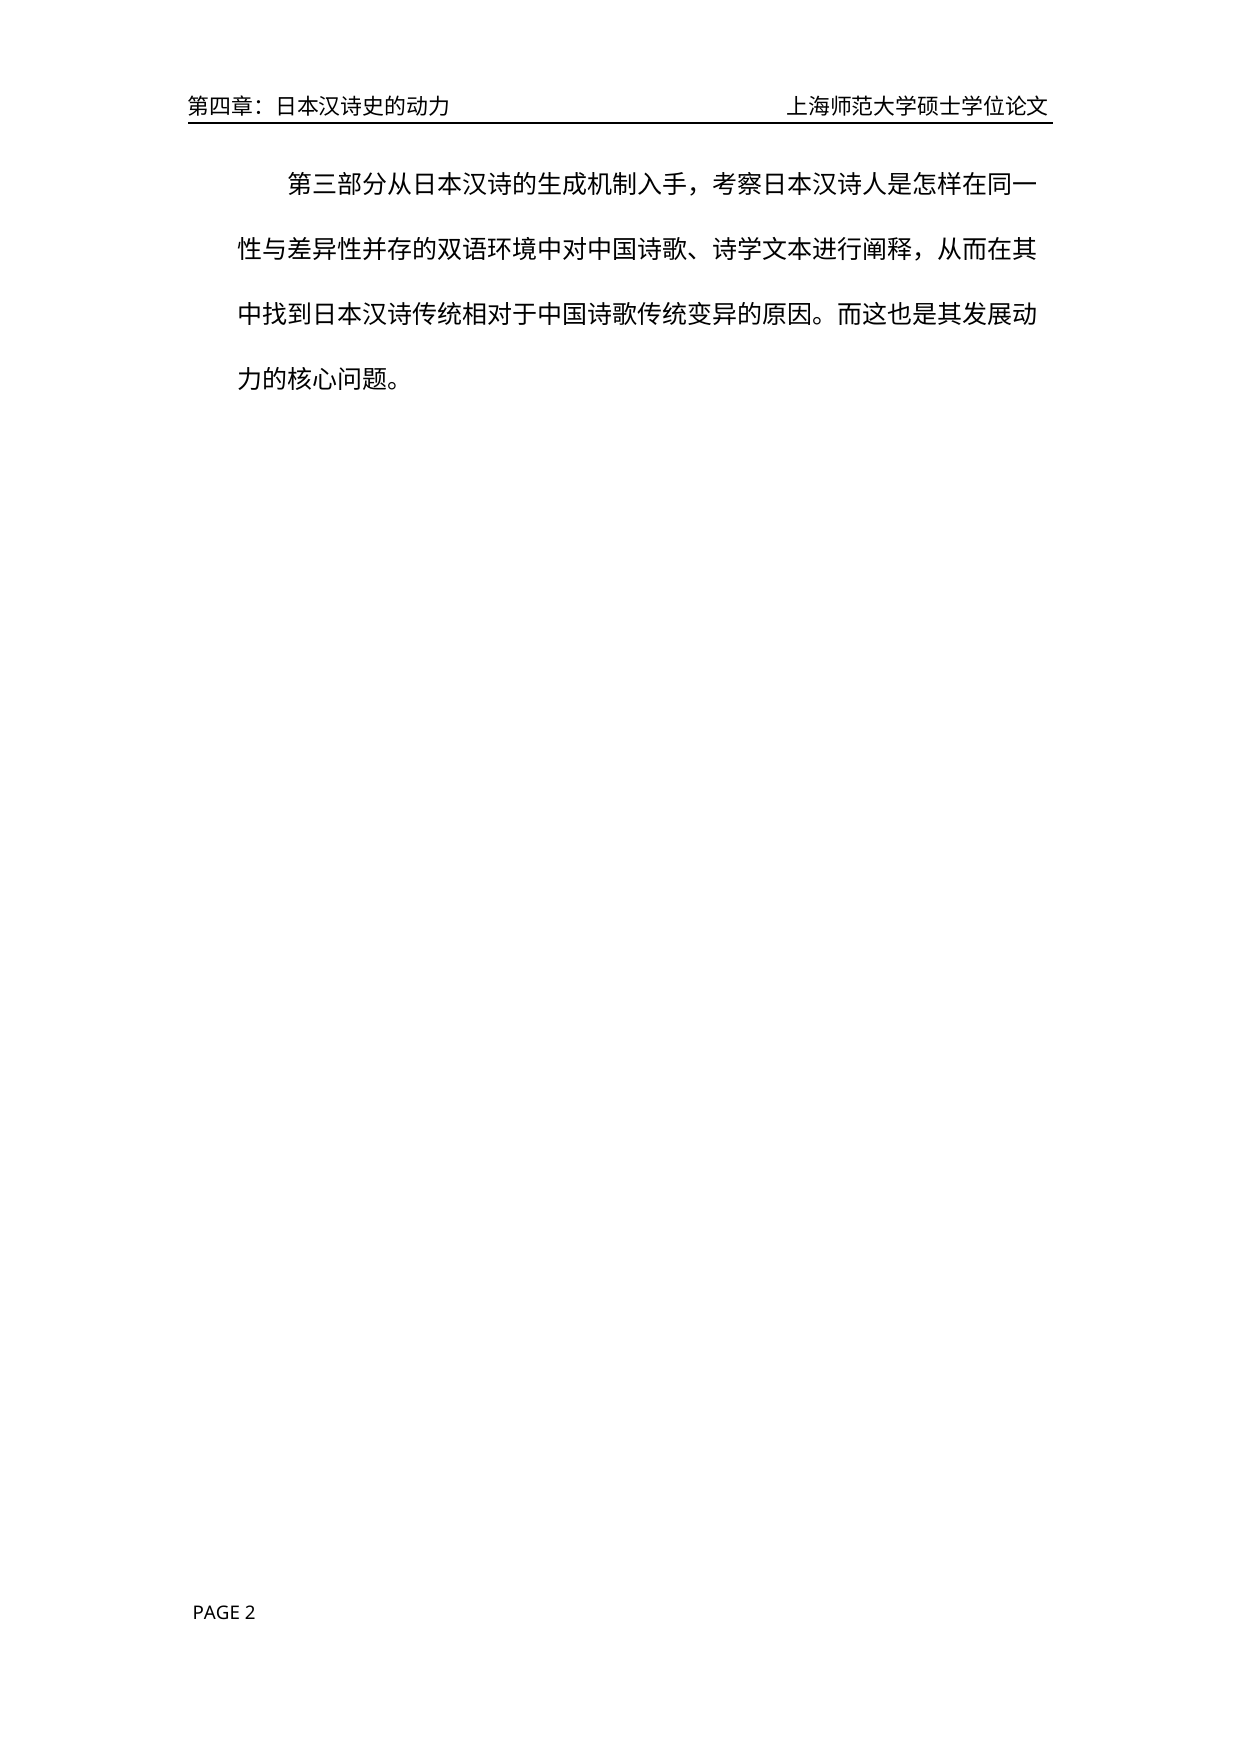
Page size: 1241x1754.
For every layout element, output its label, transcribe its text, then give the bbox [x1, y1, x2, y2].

text 第三部分从日本汉诗的生成机制入手，考察日本汉诗人是怎样在同一性与差异性并存的双语环境中对中国诗歌、诗学文本进行阐释，从而在其中找到日本汉诗传统相对于中国诗歌传统变异的原因。而这也是其发展动力的核心问题。 [237, 150, 1053, 410]
